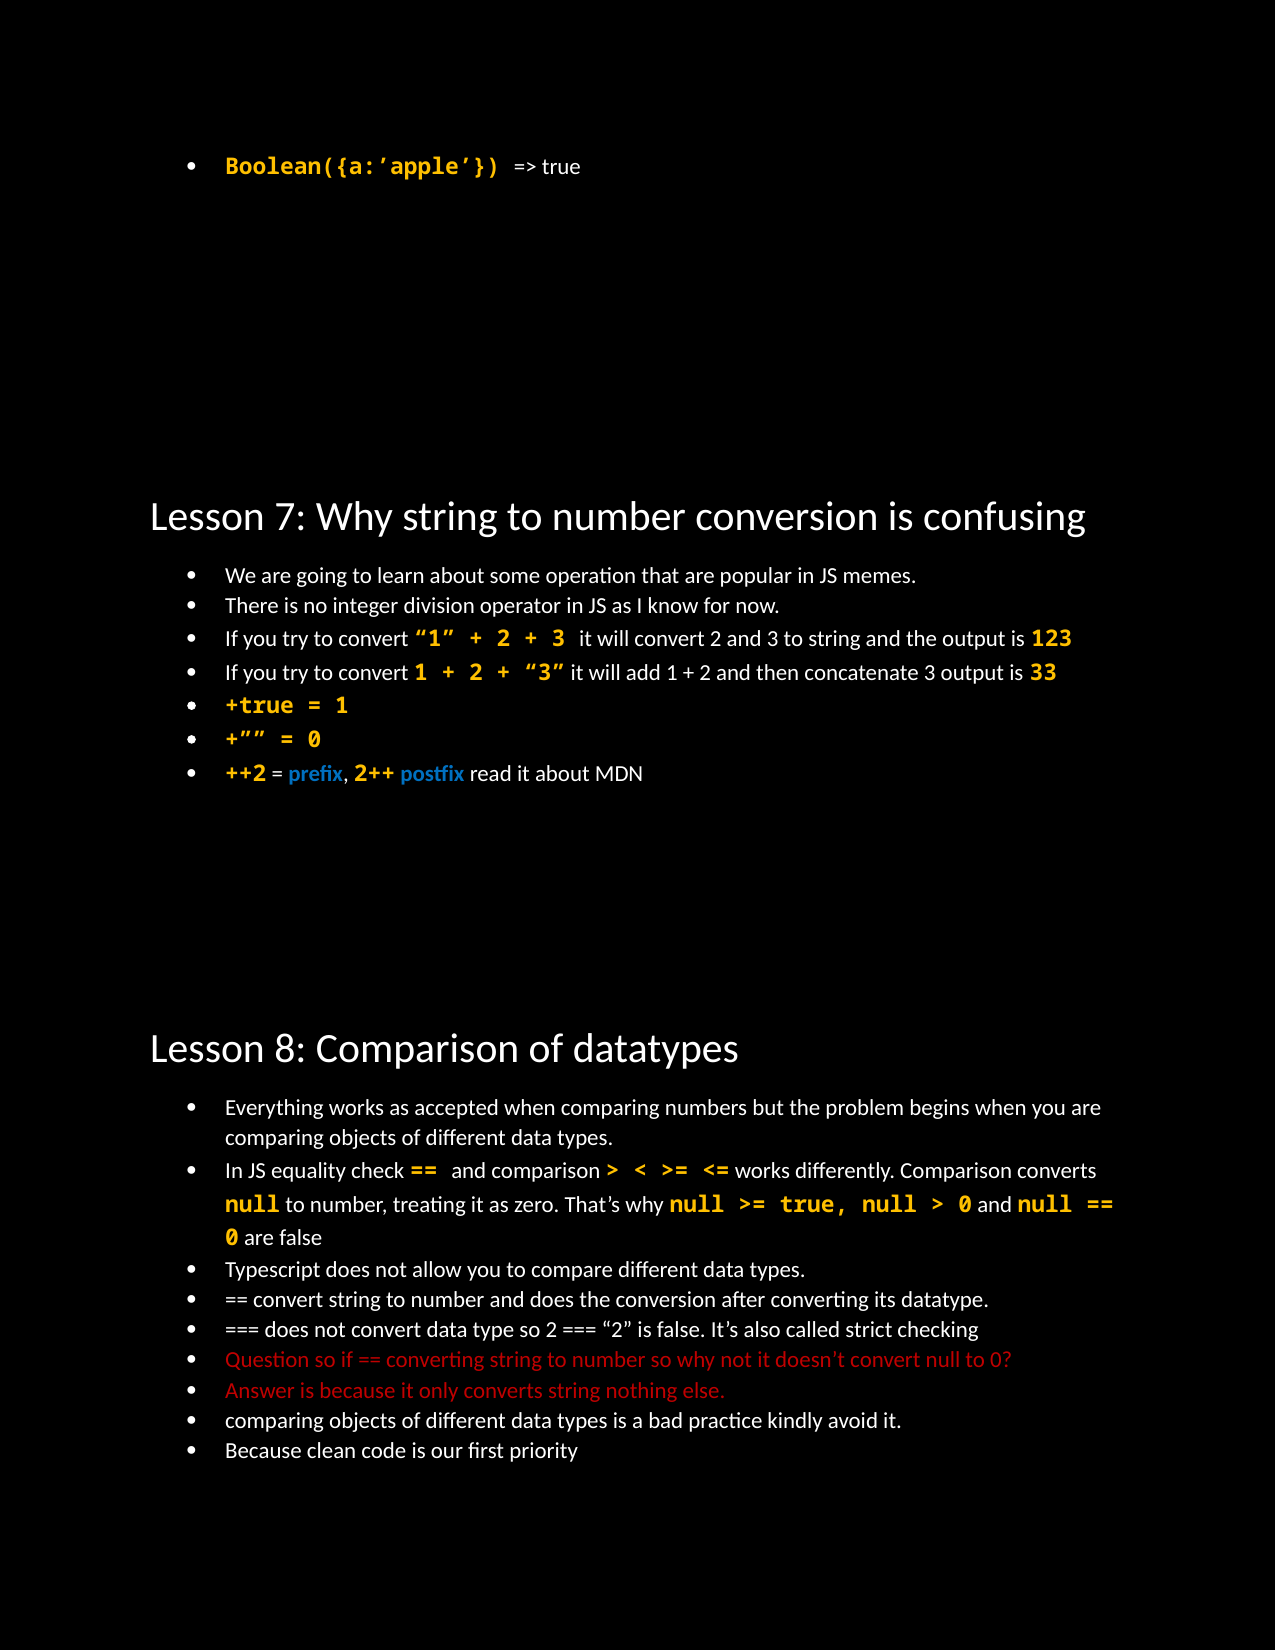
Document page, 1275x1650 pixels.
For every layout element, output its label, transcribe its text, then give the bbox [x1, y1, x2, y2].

list +true = 1 [187, 689, 1125, 720]
list == convert string to number and does the conversion after converting its datatype. [187, 1285, 1125, 1313]
list We are going to learn about some operation that are popular in JS memes. [187, 561, 1125, 589]
list Because clean code is our first priority [187, 1436, 1125, 1464]
text Lesson 7: Why string to number conversion is confusing [150, 490, 1125, 541]
list === does not convert data type so 2 === “2” is false. It’s also called strict checking [187, 1315, 1125, 1343]
list There is no integer division operator in JS as I know for now. [187, 591, 1125, 619]
list Answer is because it only converts string nothing else. [187, 1376, 1125, 1404]
list In JS equality check == and comparison > < >= <= works differently. Comparison converts null to number, treating it as zero. That’s why null >= true, null > 0 and null == 0 are false [187, 1154, 1125, 1252]
list Everything works as accepted when comparing numbers but the problem begins when you are comparing objects of different data types. [187, 1093, 1125, 1152]
list Typescript does not allow you to compare different data types. [187, 1255, 1125, 1283]
list comparing objects of different data types is a bad practice kindly avoid it. [187, 1406, 1125, 1434]
list ++2 = prefix, 2++ postfix read it about MDN [187, 757, 1125, 788]
list +”” = 0 [187, 723, 1125, 754]
text Lesson 8: Comparison of datatypes [150, 1022, 1125, 1073]
list If you try to convert 1 + 2 + “3” it will add 1 + 2 and then concatenate 3 output is 33 [187, 655, 1125, 687]
list Boolean({a:’apple’}) => true [187, 150, 1125, 181]
list Question so if == converting string to number so why not it doesn’t convert null to 0? [187, 1346, 1125, 1374]
list If you try to convert “1” + 2 + 3 it will convert 2 and 3 to string and the output is 123 [187, 622, 1125, 653]
